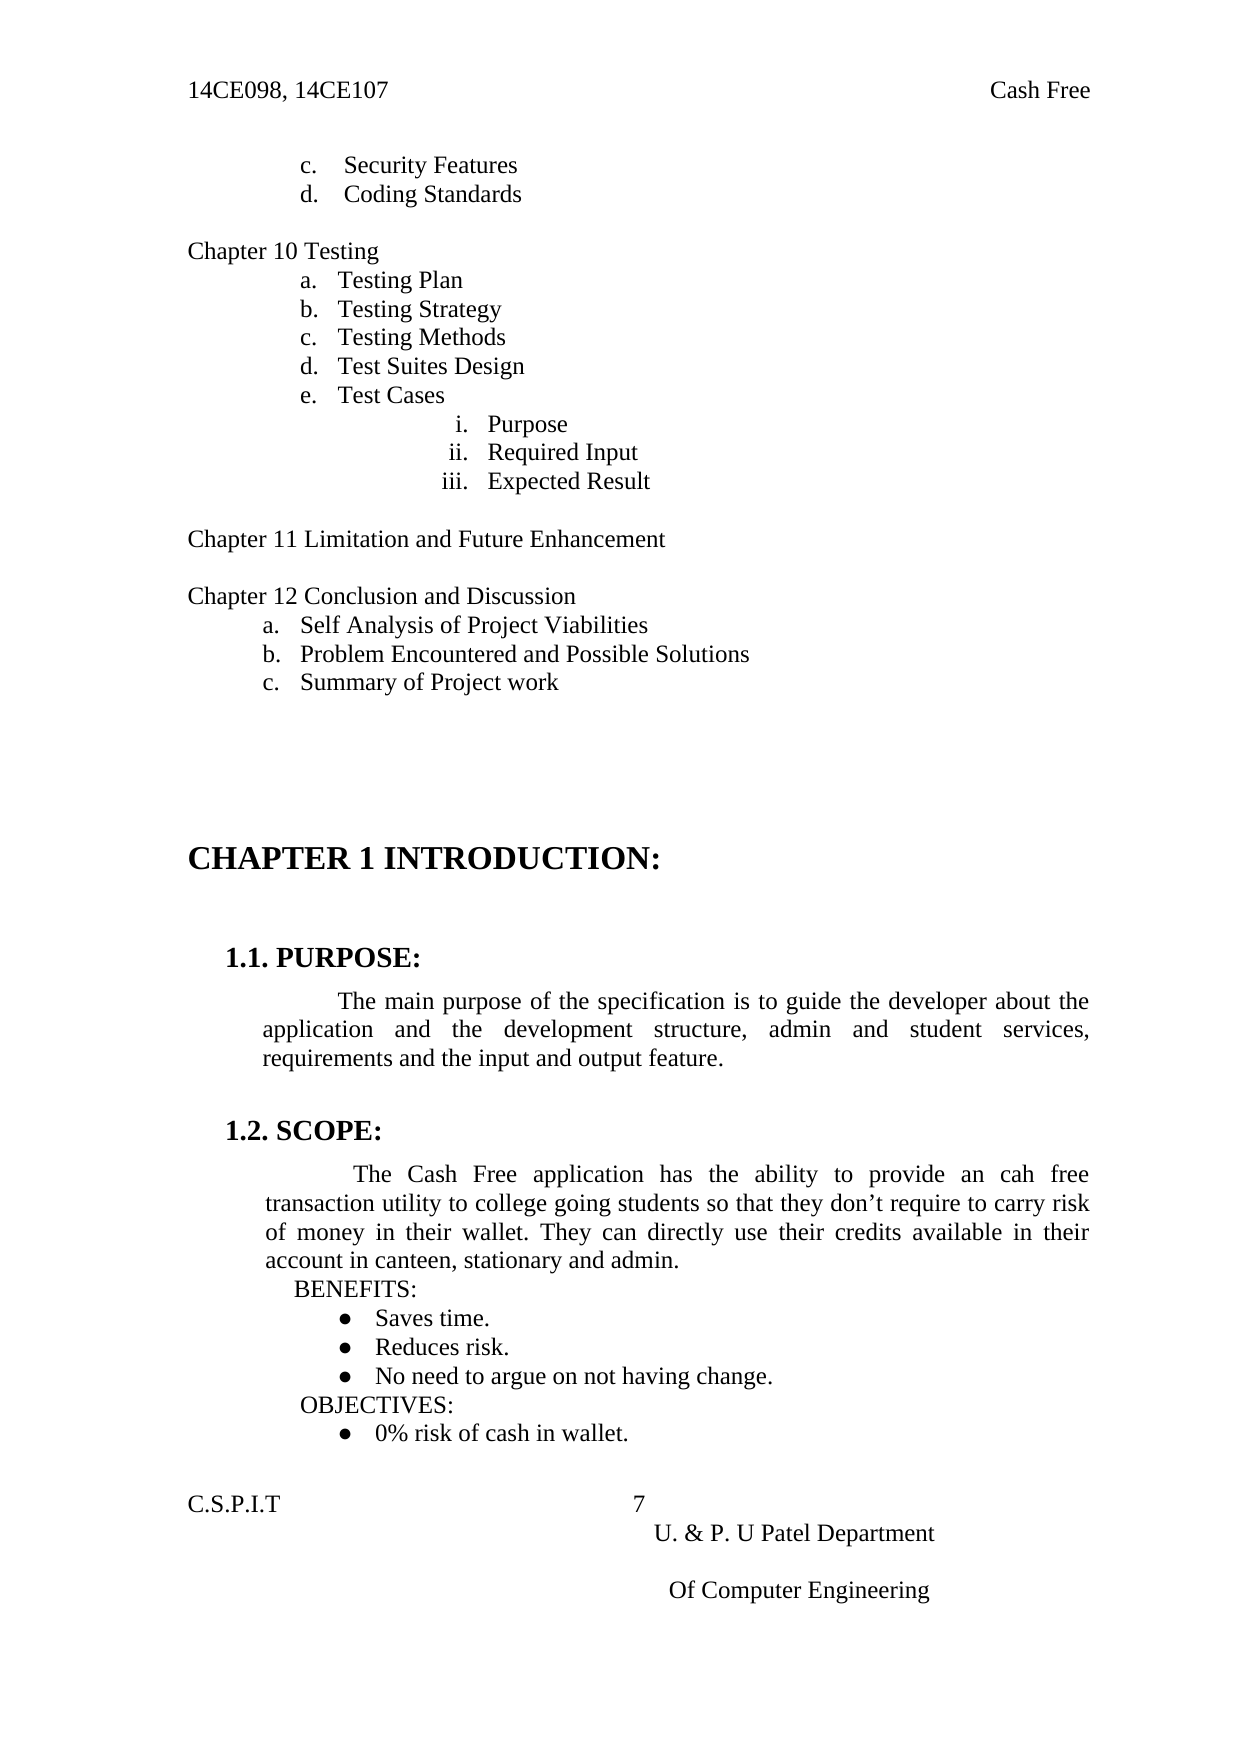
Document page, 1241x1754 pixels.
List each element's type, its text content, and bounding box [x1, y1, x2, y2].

text Chapter 12 Conclusion and Discussion [187, 581, 1090, 610]
list Coding Standards [300, 179, 1090, 207]
list Test Cases [300, 380, 1090, 409]
list Problem Encountered and Possible Solutions [262, 639, 1090, 667]
text The main purpose of the specification is to guide the developer about the application and the development structure, admin and student services, requirements and the input and output feature. [262, 986, 1090, 1072]
text CHAPTER 1 INTRODUCTION: [187, 838, 1090, 876]
list Testing Plan [300, 265, 1090, 294]
text Chapter 10 Testing [187, 236, 1090, 265]
text The Cash Free application has the ability to provide an cah free transaction utility to college going students so that they don’t require to carry risk of money in their wallet. They can directly use their credits available in their account in canteen, stationary and admin. [187, 1159, 1090, 1274]
list Test Suites Design [300, 351, 1090, 380]
list Required Input [468, 437, 1090, 466]
list Summary of Project work [262, 667, 1090, 696]
text 1.1. PURPOSE: [187, 940, 1090, 973]
list Saves time. [337, 1303, 1090, 1332]
text OBJECTIVES: [262, 1390, 1090, 1418]
list Purpose [468, 409, 1090, 437]
list Testing Methods [300, 322, 1090, 351]
list Expected Result [468, 466, 1090, 495]
list Reduces risk. [337, 1332, 1090, 1361]
list 0% risk of cash in wallet. [337, 1418, 1090, 1447]
text BENEFITS: [187, 1274, 1090, 1303]
text 1.2. SCOPE: [187, 1113, 1090, 1147]
list Self Analysis of Project Viabilities [262, 610, 1090, 639]
list Testing Strategy [300, 294, 1090, 322]
list Security Features [300, 150, 1090, 179]
text Chapter 11 Limitation and Future Enhancement [187, 524, 1090, 552]
list No need to argue on not having change. [337, 1361, 1090, 1390]
